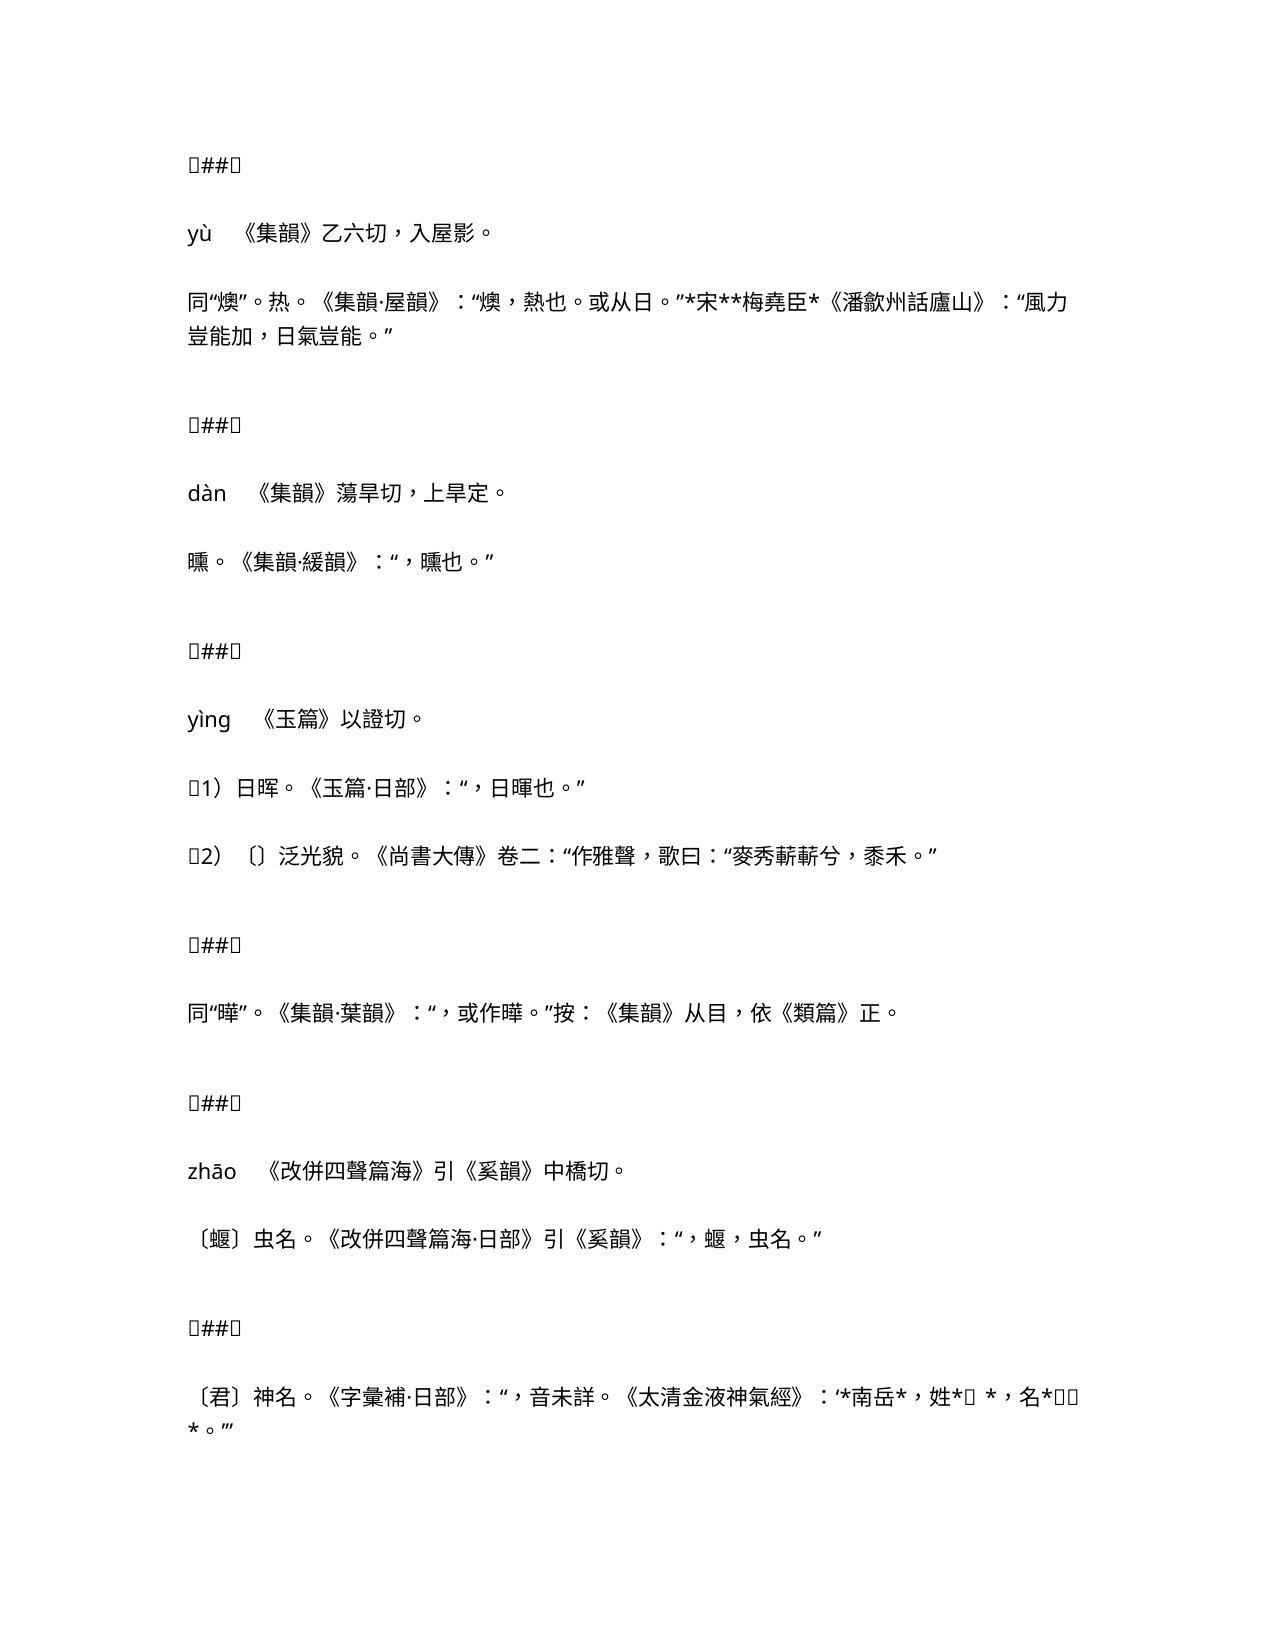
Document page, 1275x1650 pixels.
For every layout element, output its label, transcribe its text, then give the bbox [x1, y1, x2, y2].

text 𣋌##𣋌 同“曄”。《集韻·葉韻》：“𣋌，或作曄。”按：《集韻》从目，依《類篇》正。 [187, 930, 1087, 1062]
text 𣋊##𣋊 dàn 《集韻》蕩旱切，上旱定。 曛。《集韻·緩韻》：“𣋊，曛也。” [187, 410, 1087, 611]
text 𣋋##𣋋 yìng 《玉篇》以證切。 （1）日晖。《玉篇·日部》：“𣋋，日暉也。” （2）〔𣋋𣋋〕泛光貌。《尚書大傳》卷二：“作雅聲，歌曰：“麥秀蔪蔪兮，黍禾𣋋𣋋。” [187, 636, 1087, 905]
text 𣋍##𣋍 zhāo 《改併四聲篇海》引《奚韻》中橋切。 〔蝘𣋍〕虫名。《改併四聲篇海·日部》引《奚韻》：“𣋍，蝘𣋍，虫名。” [187, 1087, 1087, 1288]
text 𣋎##𣋎 〔𣋎君〕神名。《字彙補·日部》：“𣋎，音未詳。《太清金液神氣經》：‘*南岳*，姓*榮*，名*𣋎君*。’” [187, 1313, 1087, 1480]
text 𣋉##𣋉 yù 《集韻》乙六切，入屋影。 同“燠”。热。《集韻·屋韻》：“燠，熱也。或从日。”*宋**梅堯臣*《潘歙州話廬山》：“風力豈能加，日氣豈能𣋉。” [187, 150, 1087, 385]
